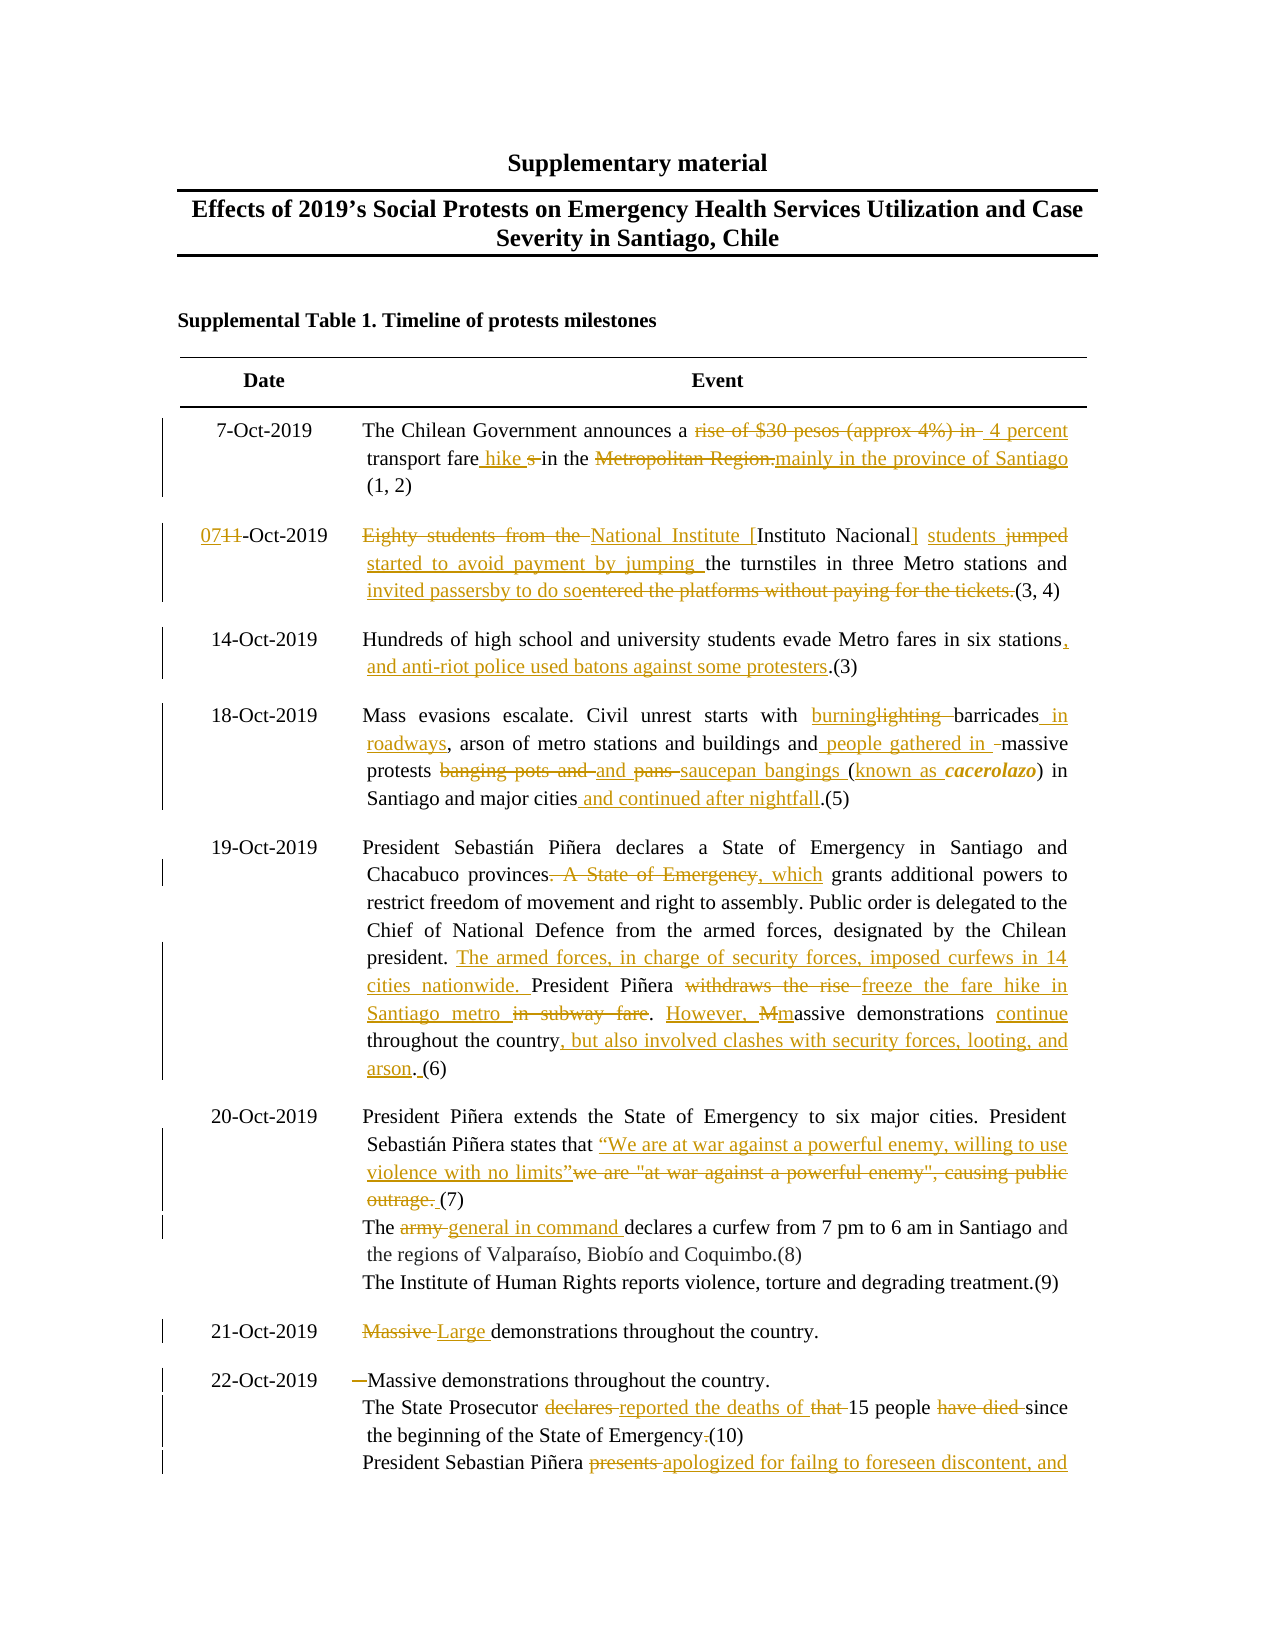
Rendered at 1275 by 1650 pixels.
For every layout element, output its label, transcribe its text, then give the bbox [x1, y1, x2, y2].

table_cell 21-Oct-2019 [180, 1308, 348, 1357]
table_cell 22-Oct-2019 [180, 1357, 348, 1485]
table_cell demonstrations throughout the country. [348, 1308, 1087, 1357]
table_cell 7-Oct-2019 [180, 408, 348, 511]
table_cell The Chilean Government announces a transport farein the (1, 2) [348, 408, 1087, 511]
table_cell 18-Oct-2019 [180, 693, 348, 824]
table_cell President Sebastián Piñera declares a State of Emergency in Santiago and Chacabuco provinces grants additional powers to restrict freedom of movement and right to assembly. Public order is delegated to the Chief of National Defence from the armed forces, designated by the Chilean president. President Piñera . assive demonstrations throughout the country.(6) [348, 824, 1087, 1094]
text Supplementary material [177, 148, 1098, 176]
table_cell Mass evasions escalate. Civil unrest starts with barricades, arson of metro stations and buildings andmassive protests (cacerolazo) in Santiago and major cities.(5) [348, 693, 1087, 824]
table_header Date [180, 358, 348, 406]
text Supplemental Table 1. Timeline of protests milestones [177, 308, 1098, 332]
table_cell 19-Oct-2019 [180, 824, 348, 1094]
table_cell -Oct-2019 [180, 513, 348, 616]
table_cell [348, 1357, 1087, 1485]
table_cell 20-Oct-2019 [180, 1094, 348, 1308]
table_cell 14-Oct-2019 [180, 616, 348, 693]
text Effects of 2019’s Social Protests on Emergency Health Services Utilization and Case Severity in Santiago, Chile [177, 192, 1098, 254]
table_cell President Piñera extends the State of Emergency to six major cities. President Sebastián Piñera states that (7) The declares a curfew from 7 pm to 6 am in Santiago and the regions of Valparaíso, Biobío and Coquimbo.(8) The Institute of Human Rights reports violence, torture and degrading treatment.(9) [348, 1094, 1087, 1308]
table_header Event [348, 358, 1087, 406]
table_cell Instituto Nacional the turnstiles in three Metro stations and (3, 4) [348, 513, 1087, 616]
table_cell Hundreds of high school and university students evade Metro fares in six stations.(3) [348, 616, 1087, 693]
